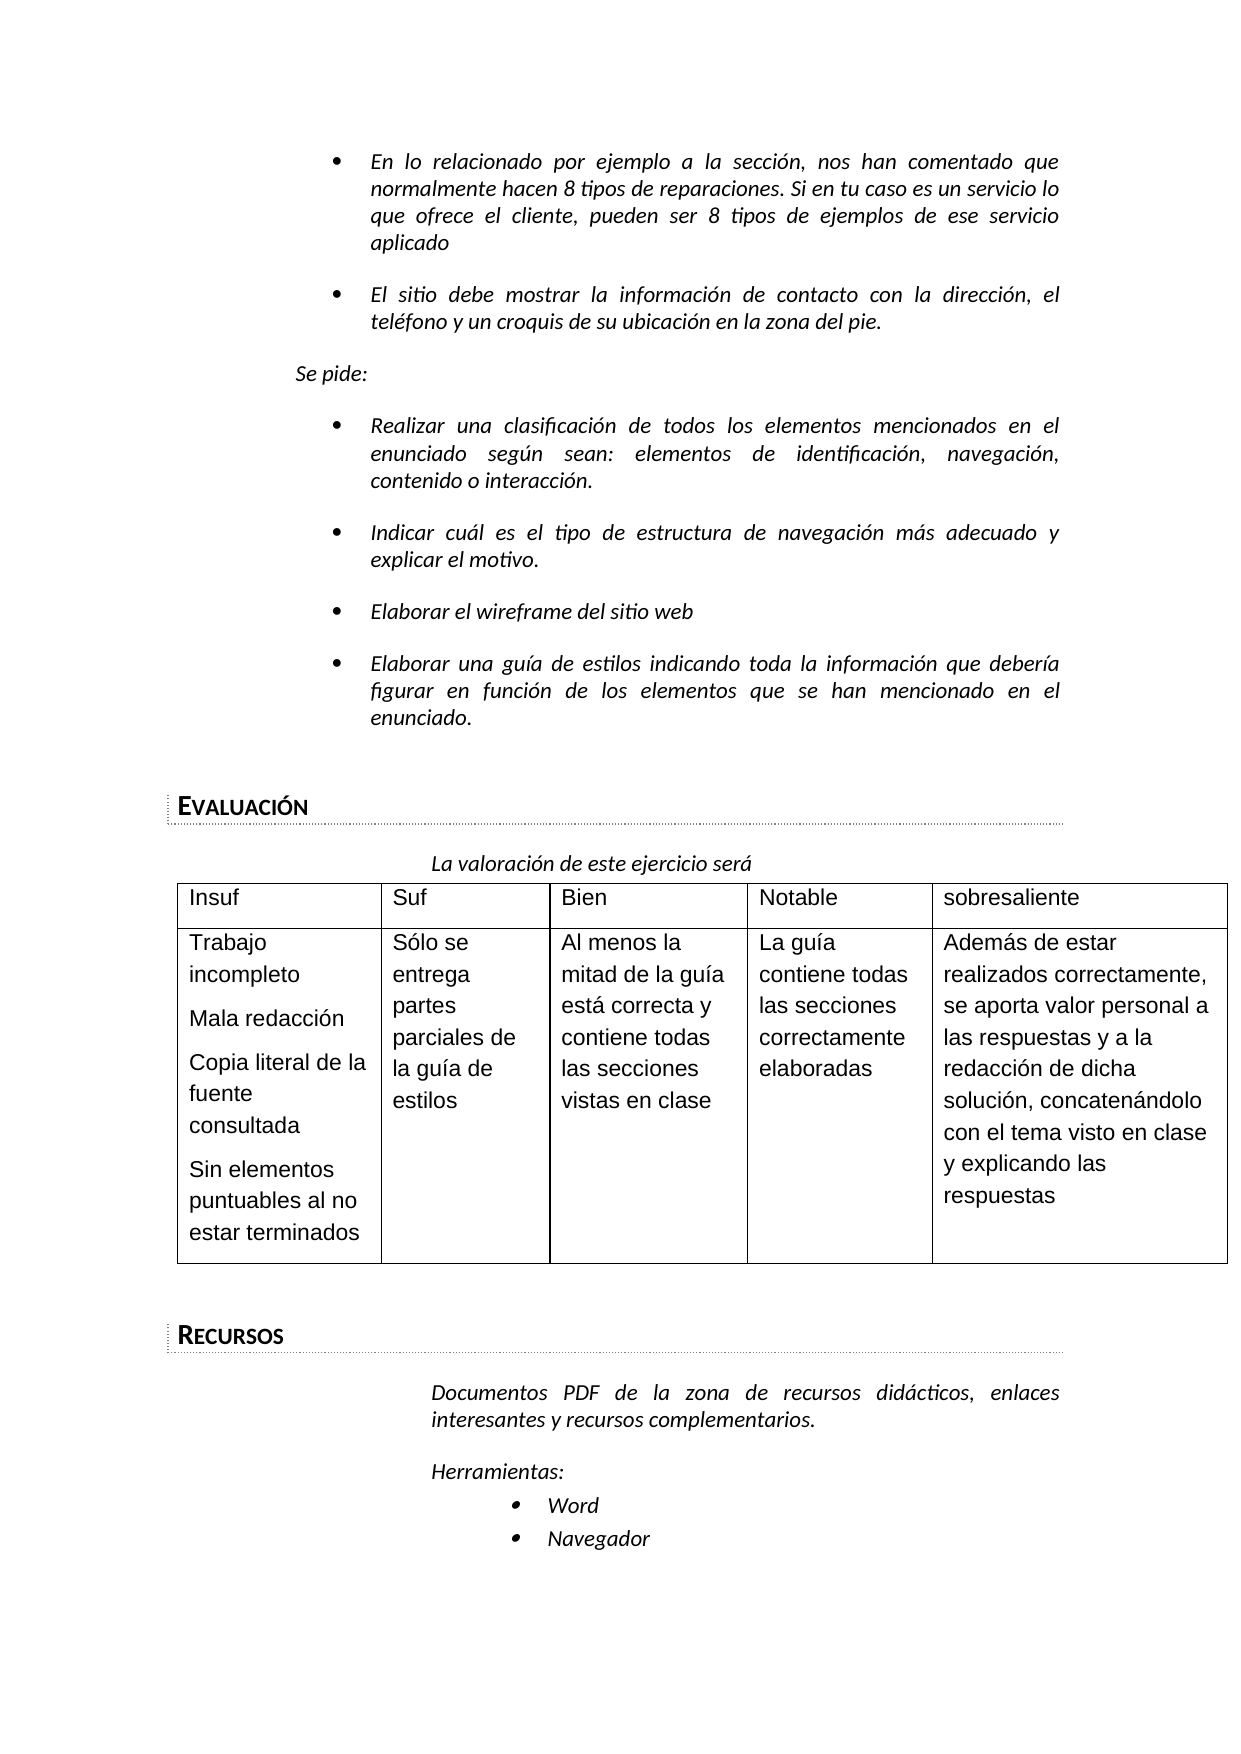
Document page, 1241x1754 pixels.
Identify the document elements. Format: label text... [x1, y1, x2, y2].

table_cell Al menos la mitad de la guía está correcta y contiene todas las secciones vistas en clase [551, 929, 747, 1263]
subtitle Realizar una clasificación de todos los elementos mencionados en el enunciado según sean: elementos de identificación, navegación, contenido o interacción. [333, 412, 1063, 493]
list Word [510, 1491, 1063, 1519]
subtitle La valoración de este ejercicio será [431, 849, 1063, 877]
table_cell Sólo se entrega partes parciales de la guía de estilos [382, 929, 549, 1263]
subtitle Se pide: [295, 360, 1063, 387]
table_header Suf [382, 884, 549, 928]
subtitle En lo relacionado por ejemplo a la sección, nos han comentado que normalmente hacen 8 tipos de reparaciones. Si en tu caso es un servicio lo que ofrece el cliente, pueden ser 8 tipos de ejemplos de ese servicio aplicado [333, 148, 1063, 256]
table_header sobresaliente [933, 884, 1227, 928]
table_header Notable [748, 884, 932, 928]
subtitle Elaborar el wireframe del sitio web [333, 598, 1063, 625]
list Navegador [510, 1524, 1063, 1552]
table_header Insuf [178, 884, 381, 928]
subtitle Indicar cuál es el tipo de estructura de navegación más adecuado y explicar el motivo. [333, 518, 1063, 573]
table_cell Además de estar realizados correctamente, se aporta valor personal a las respuestas y a la redacción de dicha solución, concatenándolo con el tema visto en clase y explicando las respuestas [933, 929, 1227, 1263]
table_cell Trabajo incompleto Mala redacción Copia literal de la fuente consultada Sin elementos puntuables al no estar terminados [178, 929, 381, 1263]
table_header Bien [551, 884, 747, 928]
table_cell La guía contiene todas las secciones correctamente elaboradas [748, 929, 932, 1263]
subtitle Herramientas: [431, 1458, 1063, 1485]
subtitle Elaborar una guía de estilos indicando toda la información que debería figurar en función de los elementos que se han mencionado en el enunciado. [333, 650, 1063, 731]
subtitle Evaluación [167, 794, 1063, 824]
subtitle Recursos [167, 1323, 1063, 1353]
subtitle Documentos PDF de la zona de recursos didácticos, enlaces interesantes y recursos complementarios. [431, 1378, 1063, 1433]
subtitle El sitio debe mostrar la información de contacto con la dirección, el teléfono y un croquis de su ubicación en la zona del pie. [333, 281, 1063, 335]
